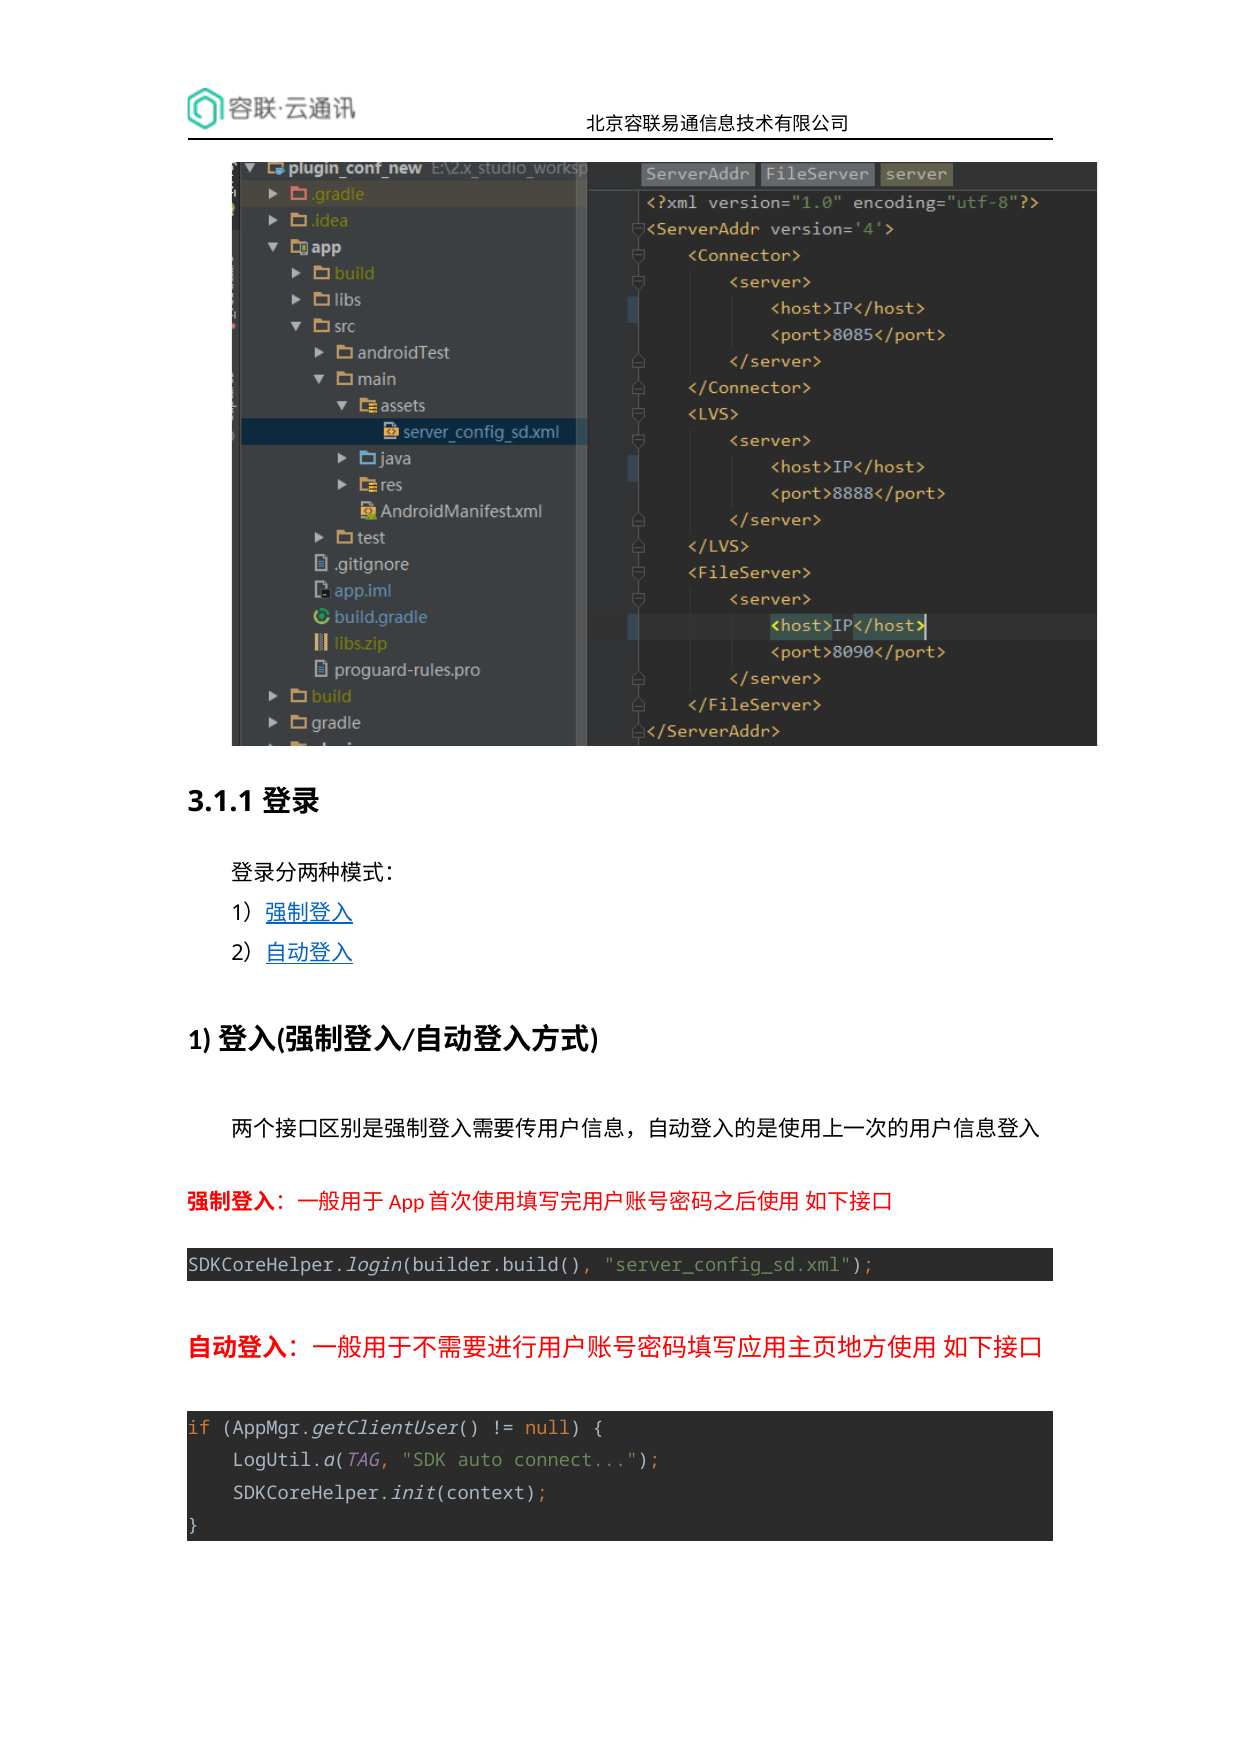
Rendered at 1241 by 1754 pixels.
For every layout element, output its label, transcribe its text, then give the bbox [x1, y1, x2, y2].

text 强制登入：一般用于App首次使用填写完用户账号密码之后使用 如下接口 [187, 1183, 1053, 1216]
text 登录分两种模式： [187, 854, 1053, 887]
text if (AppMgr.getClientUser() != null) { LogUtil.d(TAG, "SDK auto connect..."); SDKCoreHelper.init(context); } [187, 1411, 1053, 1541]
text 自动登入：一般用于不需要进行用户账号密码填写应用主页地方使用 如下接口 [187, 1313, 1053, 1378]
subtitle 3.1.1 登录 [187, 766, 1053, 831]
text SDKCoreHelper.login(builder.build(), "server_config_sd.xml"); [187, 1248, 1053, 1281]
text 2）自动登入 [187, 935, 1053, 967]
text 1）强制登入 [187, 894, 1053, 927]
picture [187, 88, 357, 131]
subtitle 1) 登入(强制登入/自动登入方式) [187, 1004, 1053, 1069]
picture [231, 162, 1098, 746]
text 两个接口区别是强制登入需要传用户信息，自动登入的是使用上一次的用户信息登入 [187, 1110, 1053, 1143]
